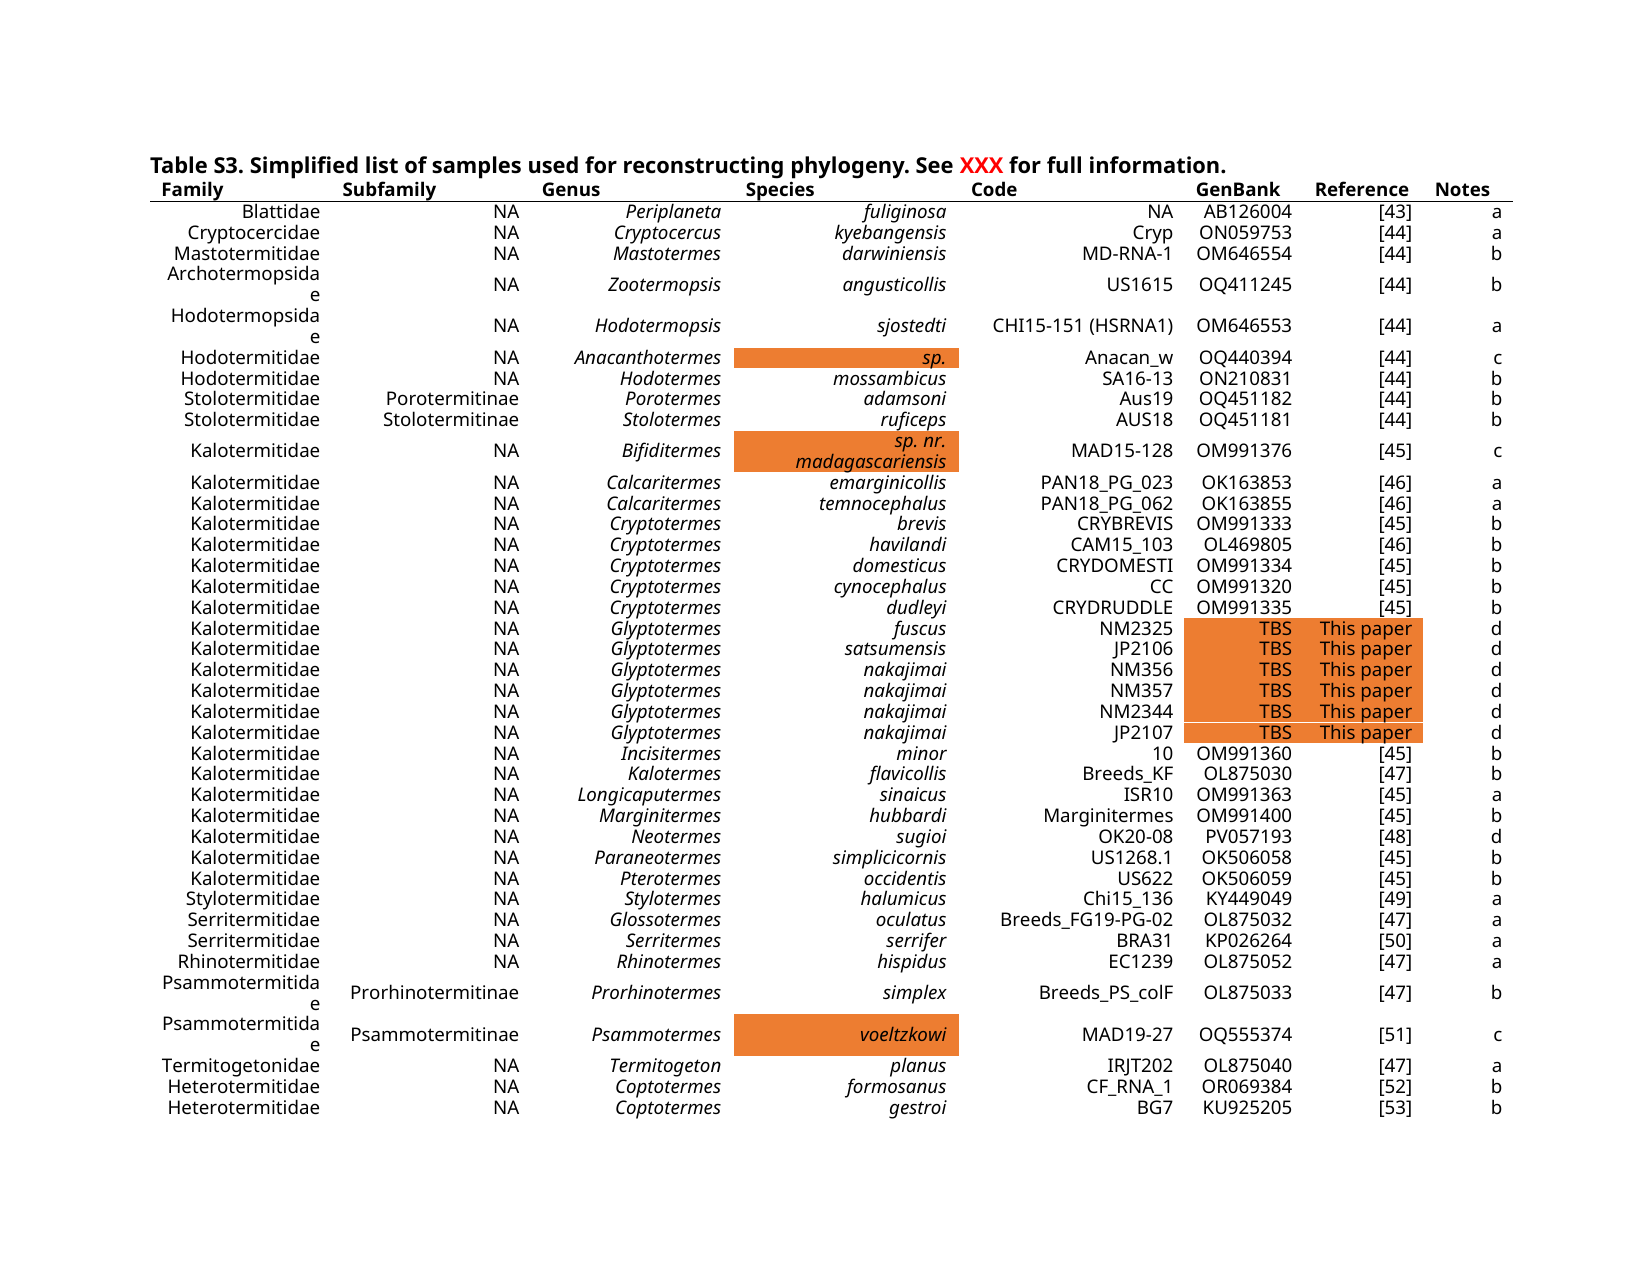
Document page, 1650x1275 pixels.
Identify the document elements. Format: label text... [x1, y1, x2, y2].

table_cell [45] [1303, 431, 1423, 472]
table_cell NM2325 [960, 618, 1184, 639]
table_cell Calcaritermes [530, 473, 734, 493]
table_cell Cryptotermes [530, 577, 734, 597]
table_cell NM2344 [960, 702, 1184, 722]
table_cell a [1423, 931, 1513, 952]
table_cell NA [331, 514, 530, 535]
table_cell NA [331, 577, 530, 597]
table_cell [45] [1303, 868, 1423, 889]
table_cell c [1423, 1014, 1513, 1056]
table_cell PV057193 [1184, 827, 1303, 847]
table_cell PAN18_PG_023 [960, 473, 1184, 493]
table_cell NA [331, 889, 530, 910]
table_cell OQ440394 [1184, 348, 1303, 368]
table_cell [47] [1303, 973, 1423, 1014]
table_cell c [1423, 348, 1513, 368]
table_cell NA [331, 473, 530, 493]
table_cell 10 [960, 743, 1184, 764]
table_cell NA [331, 618, 530, 639]
table_cell b [1423, 868, 1513, 889]
table_cell TBS [1184, 660, 1303, 681]
table_cell NA [331, 1056, 530, 1077]
table_cell OL875040 [1184, 1056, 1303, 1077]
table_cell hubbardi [734, 806, 959, 827]
table_cell formosanus [734, 1077, 959, 1097]
table_cell a [1423, 493, 1513, 514]
table_cell IRJT202 [960, 1056, 1184, 1077]
table_cell occidentis [734, 868, 959, 889]
table_cell Coptotermes [530, 1098, 734, 1118]
table_cell Psammotermitidae [150, 973, 331, 1014]
table_cell [44] [1303, 368, 1423, 389]
table_cell OM646554 [1184, 243, 1303, 264]
table_cell CAM15_103 [960, 535, 1184, 556]
table_cell Porotermes [530, 389, 734, 410]
table_cell Bifiditermes [530, 431, 734, 472]
table_cell [46] [1303, 535, 1423, 556]
table_cell Hodotermopsidae [150, 306, 331, 347]
table_cell NA [331, 723, 530, 743]
table_cell NA [331, 785, 530, 806]
table_cell CHI15-151 (HSRNA1) [960, 306, 1184, 347]
table_cell b [1423, 973, 1513, 1014]
table_cell adamsoni [734, 389, 959, 410]
table_cell Cryptotermes [530, 598, 734, 618]
table_cell b [1423, 764, 1513, 785]
table_cell NA [331, 306, 530, 347]
table_cell sjostedti [734, 306, 959, 347]
table_cell NA [331, 931, 530, 952]
table_cell This paper [1303, 618, 1423, 639]
table_cell Rhinotermitidae [150, 952, 331, 972]
table_cell [45] [1303, 577, 1423, 597]
table_cell TBS [1184, 723, 1303, 743]
table_cell Chi15_136 [960, 889, 1184, 910]
table_cell EC1239 [960, 952, 1184, 972]
table_cell NA [331, 431, 530, 472]
table_cell Anacanthotermes [530, 348, 734, 368]
table_cell NA [331, 952, 530, 972]
table_cell NA [331, 806, 530, 827]
table_cell b [1423, 598, 1513, 618]
table_cell [45] [1303, 514, 1423, 535]
table_cell Longicaputermes [530, 785, 734, 806]
table_cell [49] [1303, 889, 1423, 910]
table_cell ISR10 [960, 785, 1184, 806]
table_cell MD-RNA-1 [960, 243, 1184, 264]
table_cell TBS [1184, 681, 1303, 702]
table_cell TBS [1184, 702, 1303, 722]
table_cell a [1423, 202, 1513, 222]
table_cell Stolotermitidae [150, 389, 331, 410]
table_cell hispidus [734, 952, 959, 972]
table_cell Marginitermes [530, 806, 734, 827]
table_cell CRYDOMESTI [960, 556, 1184, 577]
table_cell NM357 [960, 681, 1184, 702]
table_cell Coptotermes [530, 1077, 734, 1097]
table_cell nakajimai [734, 723, 959, 743]
table_cell Glyptotermes [530, 723, 734, 743]
table_header Notes [1423, 180, 1513, 201]
table_cell [47] [1303, 952, 1423, 972]
table_cell Kalotermitidae [150, 868, 331, 889]
table_cell OK163853 [1184, 473, 1303, 493]
table_cell OQ451182 [1184, 389, 1303, 410]
table_cell Kalotermitidae [150, 493, 331, 514]
table_cell CC [960, 577, 1184, 597]
table_cell Breeds_KF [960, 764, 1184, 785]
table_cell OL875032 [1184, 910, 1303, 931]
table_cell a [1423, 306, 1513, 347]
table_cell Stolotermes [530, 410, 734, 431]
table_cell b [1423, 368, 1513, 389]
table_cell This paper [1303, 681, 1423, 702]
table_cell Cryptotermes [530, 514, 734, 535]
table_cell Mastotermes [530, 243, 734, 264]
table_cell NA [331, 223, 530, 243]
table_cell simplex [734, 973, 959, 1014]
table_cell halumicus [734, 889, 959, 910]
table_cell [45] [1303, 848, 1423, 868]
table_cell Incisitermes [530, 743, 734, 764]
table_cell OQ451181 [1184, 410, 1303, 431]
table_cell [53] [1303, 1098, 1423, 1118]
table_cell ON210831 [1184, 368, 1303, 389]
table_cell Kalotermes [530, 764, 734, 785]
table_cell Serritermitidae [150, 910, 331, 931]
table_cell Kalotermitidae [150, 535, 331, 556]
table_cell NA [331, 702, 530, 722]
table_cell Marginitermes [960, 806, 1184, 827]
table_cell Cryptotermes [530, 535, 734, 556]
table_cell OM991334 [1184, 556, 1303, 577]
table_cell d [1423, 827, 1513, 847]
table_cell OM991335 [1184, 598, 1303, 618]
table_cell KY449049 [1184, 889, 1303, 910]
table_cell Paraneotermes [530, 848, 734, 868]
table_cell Periplaneta [530, 202, 734, 222]
table_cell Kalotermitidae [150, 639, 331, 660]
table_cell a [1423, 910, 1513, 931]
table_cell sugioi [734, 827, 959, 847]
table_cell satsumensis [734, 639, 959, 660]
table_cell OM991376 [1184, 431, 1303, 472]
table_cell d [1423, 723, 1513, 743]
table_cell havilandi [734, 535, 959, 556]
table_cell b [1423, 535, 1513, 556]
table_cell CRYDRUDDLE [960, 598, 1184, 618]
table_header Family [150, 180, 331, 201]
table_cell [44] [1303, 410, 1423, 431]
table_cell JP2107 [960, 723, 1184, 743]
table_cell nakajimai [734, 702, 959, 722]
table_cell NA [331, 556, 530, 577]
table_cell c [1423, 431, 1513, 472]
table_cell Cryp [960, 223, 1184, 243]
table_cell Kalotermitidae [150, 556, 331, 577]
table_cell d [1423, 660, 1513, 681]
table_cell US1615 [960, 264, 1184, 306]
table_cell [47] [1303, 764, 1423, 785]
table_cell b [1423, 743, 1513, 764]
table_cell US622 [960, 868, 1184, 889]
table_cell NA [331, 764, 530, 785]
table_cell Neotermes [530, 827, 734, 847]
table_cell b [1423, 1077, 1513, 1097]
table_cell Mastotermitidae [150, 243, 331, 264]
table_cell Glossotermes [530, 910, 734, 931]
table_cell OL875030 [1184, 764, 1303, 785]
table_cell Aus19 [960, 389, 1184, 410]
table_cell [45] [1303, 598, 1423, 618]
table_cell Glyptotermes [530, 618, 734, 639]
table_cell Hodotermitidae [150, 348, 331, 368]
table_cell d [1423, 681, 1513, 702]
table_cell [47] [1303, 910, 1423, 931]
table_cell Kalotermitidae [150, 743, 331, 764]
table_cell OL469805 [1184, 535, 1303, 556]
table_cell NA [331, 910, 530, 931]
table_cell AUS18 [960, 410, 1184, 431]
table_cell nakajimai [734, 681, 959, 702]
table_cell OK20-08 [960, 827, 1184, 847]
table_cell PAN18_PG_062 [960, 493, 1184, 514]
table_cell oculatus [734, 910, 959, 931]
table_cell temnocephalus [734, 493, 959, 514]
table_cell [45] [1303, 785, 1423, 806]
table_cell a [1423, 473, 1513, 493]
table_header Genus [530, 180, 734, 201]
table_cell Kalotermitidae [150, 848, 331, 868]
table_cell OQ555374 [1184, 1014, 1303, 1056]
table_cell d [1423, 702, 1513, 722]
table_cell NA [331, 827, 530, 847]
table_cell NA [331, 493, 530, 514]
table_cell sp. [734, 348, 959, 368]
table_cell b [1423, 243, 1513, 264]
table_cell planus [734, 1056, 959, 1077]
table_cell [50] [1303, 931, 1423, 952]
table_cell Kalotermitidae [150, 702, 331, 722]
table_cell SA16-13 [960, 368, 1184, 389]
table_cell Kalotermitidae [150, 577, 331, 597]
table_cell [44] [1303, 389, 1423, 410]
table_cell TBS [1184, 639, 1303, 660]
table_cell This paper [1303, 702, 1423, 722]
table_cell Stolotermitinae [331, 410, 530, 431]
table_cell Blattidae [150, 202, 331, 222]
table_cell minor [734, 743, 959, 764]
table_cell nakajimai [734, 660, 959, 681]
table_cell Porotermitinae [331, 389, 530, 410]
table_cell NA [331, 598, 530, 618]
table_cell Glyptotermes [530, 681, 734, 702]
table_cell Kalotermitidae [150, 473, 331, 493]
table_cell brevis [734, 514, 959, 535]
table_cell OK506058 [1184, 848, 1303, 868]
table_cell Kalotermitidae [150, 827, 331, 847]
table_cell NA [331, 681, 530, 702]
table_cell Kalotermitidae [150, 431, 331, 472]
table_cell b [1423, 514, 1513, 535]
table_cell [44] [1303, 348, 1423, 368]
table_cell NM356 [960, 660, 1184, 681]
table_cell NA [331, 243, 530, 264]
table_cell ON059753 [1184, 223, 1303, 243]
table_cell MAD19-27 [960, 1014, 1184, 1056]
table_cell BG7 [960, 1098, 1184, 1118]
table_cell CRYBREVIS [960, 514, 1184, 535]
table_cell NA [331, 1098, 530, 1118]
table_cell d [1423, 618, 1513, 639]
table_cell b [1423, 577, 1513, 597]
table_cell flavicollis [734, 764, 959, 785]
table_cell [44] [1303, 306, 1423, 347]
table_cell Psammotermitidae [150, 1014, 331, 1056]
table_cell This paper [1303, 660, 1423, 681]
table_cell Kalotermitidae [150, 681, 331, 702]
table_cell simplicicornis [734, 848, 959, 868]
table_cell Stylotermitidae [150, 889, 331, 910]
table_cell b [1423, 1098, 1513, 1118]
table_cell OM991363 [1184, 785, 1303, 806]
table_cell b [1423, 556, 1513, 577]
table_cell MAD15-128 [960, 431, 1184, 472]
table_cell NA [331, 639, 530, 660]
table_cell [48] [1303, 827, 1423, 847]
table_cell [44] [1303, 243, 1423, 264]
table_cell Psammotermes [530, 1014, 734, 1056]
table_cell OQ411245 [1184, 264, 1303, 306]
table_cell Kalotermitidae [150, 785, 331, 806]
table_cell voeltzkowi [734, 1014, 959, 1056]
table_cell b [1423, 410, 1513, 431]
table_cell OM646553 [1184, 306, 1303, 347]
table_cell This paper [1303, 723, 1423, 743]
table_cell a [1423, 889, 1513, 910]
table_cell Cryptocercus [530, 223, 734, 243]
table_header Code [960, 180, 1184, 201]
table_cell Kalotermitidae [150, 660, 331, 681]
table_cell kyebangensis [734, 223, 959, 243]
table_cell [45] [1303, 556, 1423, 577]
table_cell b [1423, 806, 1513, 827]
table_cell NA [960, 202, 1184, 222]
table_cell Hodotermitidae [150, 368, 331, 389]
table_header Subfamily [331, 180, 530, 201]
table_cell Heterotermitidae [150, 1077, 331, 1097]
table_cell NA [331, 348, 530, 368]
table_cell Pterotermes [530, 868, 734, 889]
table_cell NA [331, 660, 530, 681]
table_cell Rhinotermes [530, 952, 734, 972]
table_cell Serritermitidae [150, 931, 331, 952]
table_cell Cryptocercidae [150, 223, 331, 243]
table_cell fuliginosa [734, 202, 959, 222]
table_cell b [1423, 264, 1513, 306]
table_cell OM991360 [1184, 743, 1303, 764]
table_cell OR069384 [1184, 1077, 1303, 1097]
table_cell Breeds_FG19-PG-02 [960, 910, 1184, 931]
table_cell KU925205 [1184, 1098, 1303, 1118]
table_cell a [1423, 952, 1513, 972]
table_cell Breeds_PS_colF [960, 973, 1184, 1014]
table_cell cynocephalus [734, 577, 959, 597]
table_cell Termitogetonidae [150, 1056, 331, 1077]
table_cell CF_RNA_1 [960, 1077, 1184, 1097]
table_cell US1268.1 [960, 848, 1184, 868]
table_cell Heterotermitidae [150, 1098, 331, 1118]
table_cell gestroi [734, 1098, 959, 1118]
table_cell a [1423, 223, 1513, 243]
table_cell sinaicus [734, 785, 959, 806]
table_cell BRA31 [960, 931, 1184, 952]
table_cell KP026264 [1184, 931, 1303, 952]
table_cell [44] [1303, 264, 1423, 306]
table_cell Glyptotermes [530, 639, 734, 660]
table_cell dudleyi [734, 598, 959, 618]
table_cell NA [331, 535, 530, 556]
table_cell d [1423, 639, 1513, 660]
table_cell Psammotermitinae [331, 1014, 530, 1056]
table_cell Glyptotermes [530, 660, 734, 681]
table_cell Prorhinotermes [530, 973, 734, 1014]
table_cell a [1423, 1056, 1513, 1077]
table_cell Hodotermopsis [530, 306, 734, 347]
table_cell mossambicus [734, 368, 959, 389]
table_cell Archotermopsidae [150, 264, 331, 306]
table_cell NA [331, 264, 530, 306]
table_cell [52] [1303, 1077, 1423, 1097]
table_header Species [734, 180, 959, 201]
table_cell Stolotermitidae [150, 410, 331, 431]
table_cell Glyptotermes [530, 702, 734, 722]
table_cell NA [331, 868, 530, 889]
table_cell Kalotermitidae [150, 598, 331, 618]
table_cell NA [331, 848, 530, 868]
table_cell Hodotermes [530, 368, 734, 389]
table_cell fuscus [734, 618, 959, 639]
table_cell emarginicollis [734, 473, 959, 493]
table_cell Anacan_w [960, 348, 1184, 368]
table_cell Serritermes [530, 931, 734, 952]
table_cell NA [331, 202, 530, 222]
table_cell [46] [1303, 493, 1423, 514]
table_cell Prorhinotermitinae [331, 973, 530, 1014]
table_cell [44] [1303, 223, 1423, 243]
table_cell OL875033 [1184, 973, 1303, 1014]
table_cell Kalotermitidae [150, 514, 331, 535]
table_cell NA [331, 743, 530, 764]
table_cell Kalotermitidae [150, 806, 331, 827]
table_cell OL875052 [1184, 952, 1303, 972]
table_cell JP2106 [960, 639, 1184, 660]
table_cell b [1423, 389, 1513, 410]
table_cell domesticus [734, 556, 959, 577]
text Table S3. Simplified list of samples used for reconstructing phylogeny. See XXX for full information. [150, 150, 1500, 180]
table_cell Stylotermes [530, 889, 734, 910]
table_cell Kalotermitidae [150, 723, 331, 743]
table_cell [51] [1303, 1014, 1423, 1056]
table_header Reference [1303, 180, 1423, 201]
table_cell OK506059 [1184, 868, 1303, 889]
table_cell OM991320 [1184, 577, 1303, 597]
table_cell TBS [1184, 618, 1303, 639]
table_cell Zootermopsis [530, 264, 734, 306]
table_cell OK163855 [1184, 493, 1303, 514]
table_cell OM991333 [1184, 514, 1303, 535]
table_cell NA [331, 368, 530, 389]
table_cell Cryptotermes [530, 556, 734, 577]
table_cell Termitogeton [530, 1056, 734, 1077]
table_cell This paper [1303, 639, 1423, 660]
table_cell darwiniensis [734, 243, 959, 264]
table_cell angusticollis [734, 264, 959, 306]
table_cell ruficeps [734, 410, 959, 431]
table_cell Kalotermitidae [150, 764, 331, 785]
table_header GenBank [1184, 180, 1303, 201]
table_cell OM991400 [1184, 806, 1303, 827]
table_cell [46] [1303, 473, 1423, 493]
table_cell NA [331, 1077, 530, 1097]
table_cell b [1423, 848, 1513, 868]
table_cell Kalotermitidae [150, 618, 331, 639]
table_cell serrifer [734, 931, 959, 952]
table_cell a [1423, 785, 1513, 806]
table_cell sp. nr. madagascariensis [734, 431, 959, 472]
table_cell [47] [1303, 1056, 1423, 1077]
table_cell AB126004 [1184, 202, 1303, 222]
table_cell [45] [1303, 806, 1423, 827]
table_cell [43] [1303, 202, 1423, 222]
table_cell Calcaritermes [530, 493, 734, 514]
table_cell [45] [1303, 743, 1423, 764]
